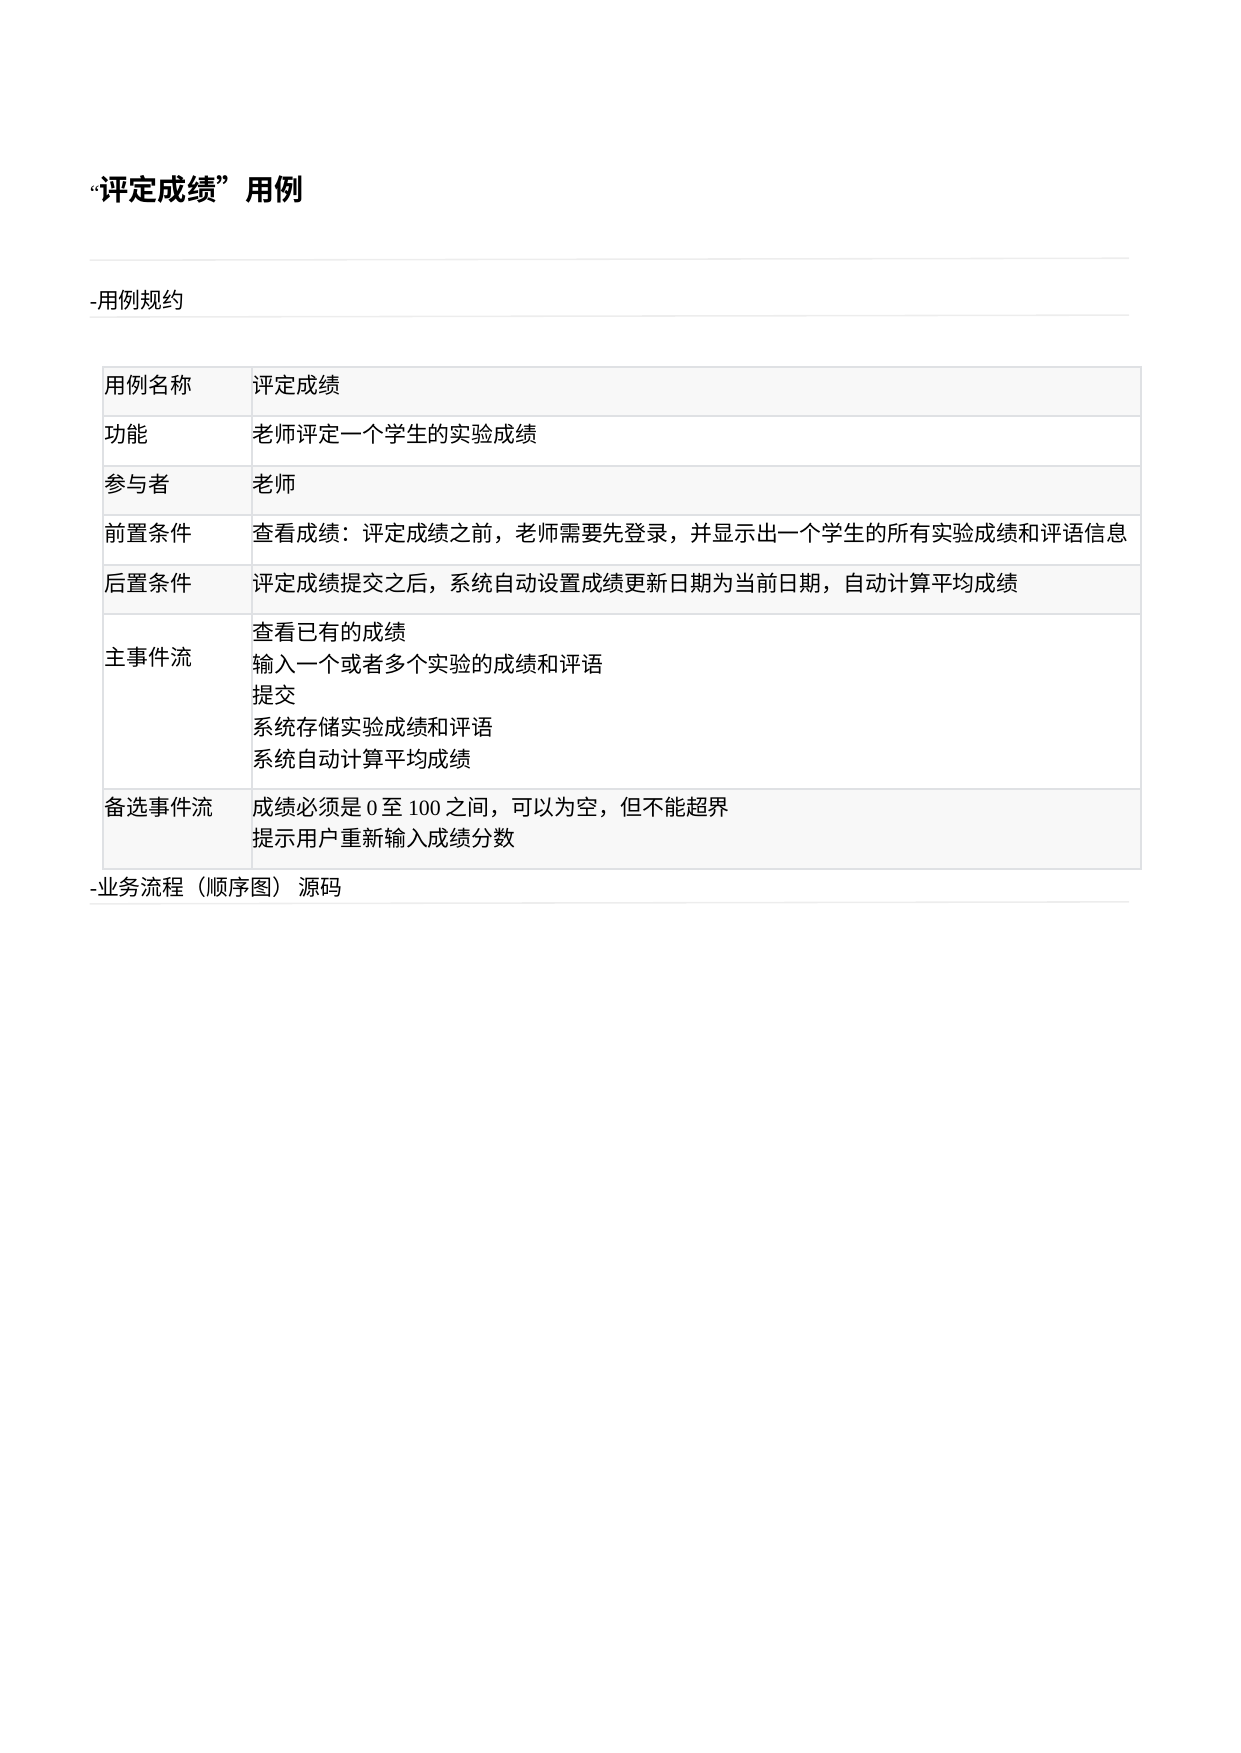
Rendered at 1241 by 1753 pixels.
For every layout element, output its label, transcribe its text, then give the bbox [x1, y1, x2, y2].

text “评定成绩”用例 [89, 167, 1153, 209]
table_cell 老师 [253, 467, 1140, 514]
table_cell 成绩必须是0至100之间，可以为空，但不能超界 提示用户重新输入成绩分数 [253, 790, 1140, 868]
text -业务流程（顺序图） 源码 [89, 870, 1153, 902]
table_header 评定成绩 [253, 368, 1140, 415]
table_cell 备选事件流 [104, 790, 251, 868]
table_cell 老师评定一个学生的实验成绩 [253, 417, 1140, 464]
table_cell 主事件流 [104, 615, 251, 787]
table_cell 查看已有的成绩 输入一个或者多个实验的成绩和评语 提交 系统存储实验成绩和评语 系统自动计算平均成绩 [253, 615, 1140, 787]
table_cell 功能 [104, 417, 251, 464]
table_cell 参与者 [104, 467, 251, 514]
table_cell 查看成绩：评定成绩之前，老师需要先登录，并显示出一个学生的所有实验成绩和评语信息 [253, 516, 1140, 563]
table_header 用例名称 [104, 368, 251, 415]
table_cell 评定成绩提交之后，系统自动设置成绩更新日期为当前日期，自动计算平均成绩 [253, 566, 1140, 613]
table_cell 前置条件 [104, 516, 251, 563]
table_cell 后置条件 [104, 566, 251, 613]
text -用例规约 [89, 283, 1153, 315]
